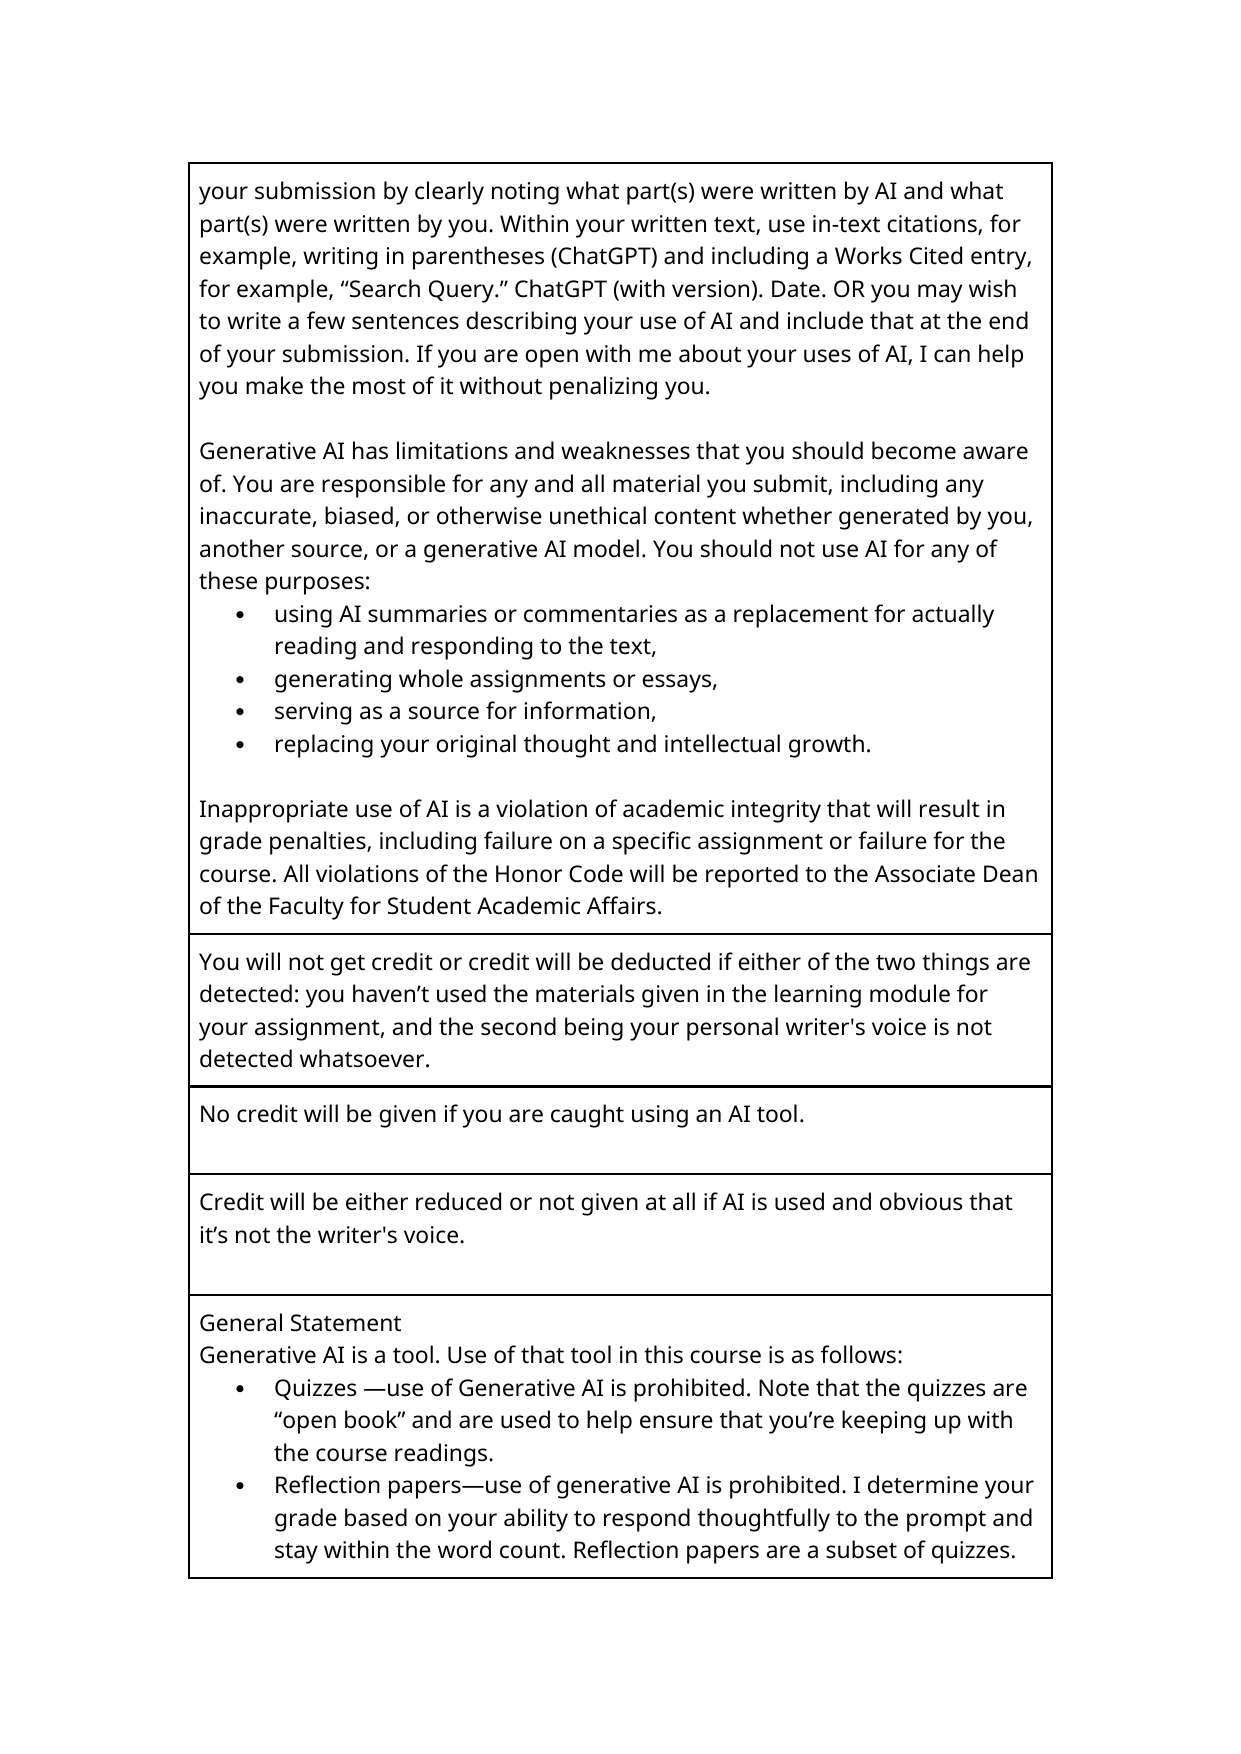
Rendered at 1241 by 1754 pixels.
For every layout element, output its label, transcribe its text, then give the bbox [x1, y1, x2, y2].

table_cell Credit will be either reduced or not given at all if AI is used and obvious that it’s not the writer's voice. [190, 1175, 1051, 1294]
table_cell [190, 164, 1051, 932]
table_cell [190, 1296, 1051, 1577]
table_cell You will not get credit or credit will be deducted if either of the two things are detected: you haven’t used the materials given in the learning module for your assignment, and the second being your personal writer's voice is not detected whatsoever. [190, 935, 1051, 1085]
table_cell No credit will be given if you are caught using an AI tool. [190, 1088, 1051, 1173]
